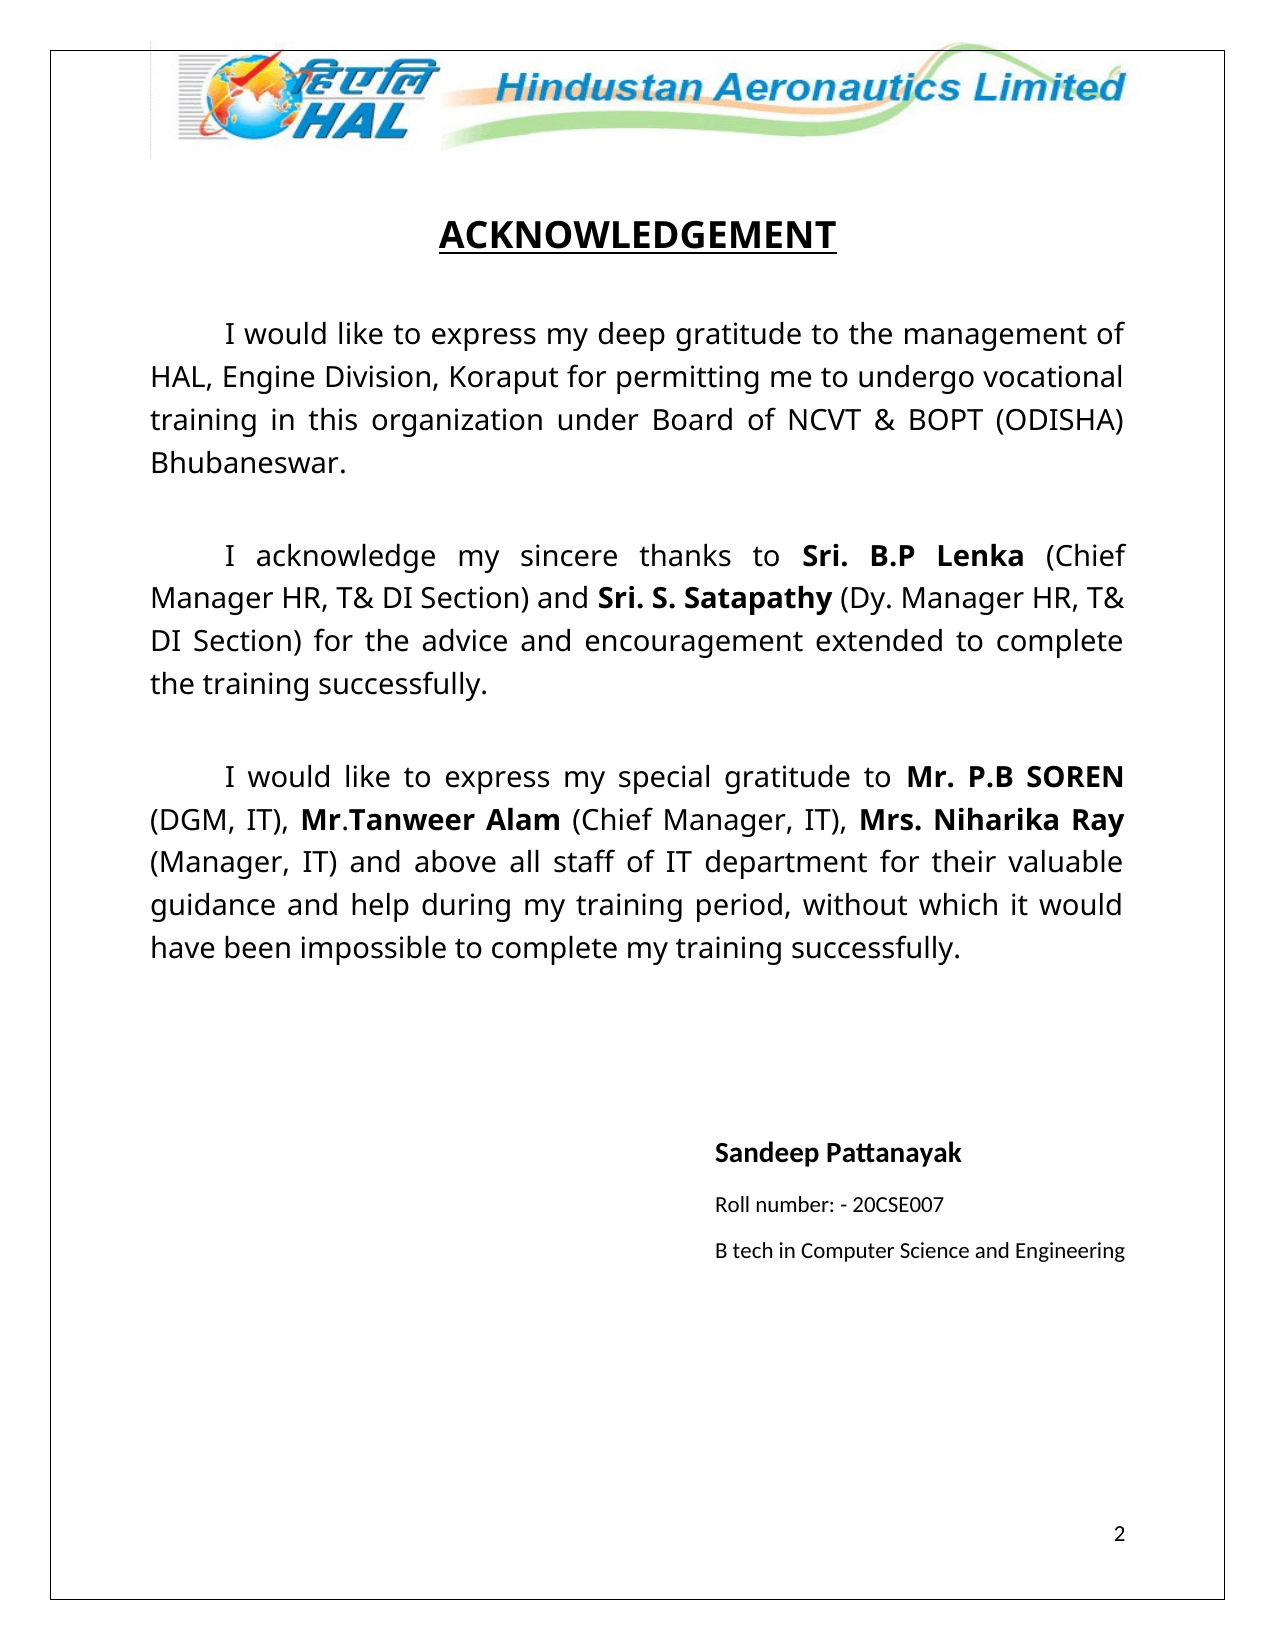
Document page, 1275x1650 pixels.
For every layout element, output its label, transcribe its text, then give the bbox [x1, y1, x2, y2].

subtitle I acknowledge my sincere thanks to Sri. B.P Lenka (Chief Manager HR, T& DI Section) and Sri. S. Satapathy (Dy. Manager HR, T& DI Section) for the advice and encouragement extended to complete the training successfully. [150, 535, 1125, 703]
picture [150, 41, 1143, 50]
subtitle ACKNOWLEDGEMENT [150, 208, 1125, 259]
subtitle I would like to express my special gratitude to Mr. P.B SOREN (DGM, IT), Mr.Tanweer Alam (Chief Manager, IT), Mrs. Niharika Ray (Manager, IT) and above all staff of IT department for their valuable guidance and help during my training period, without which it would have been impossible to complete my training successfully. [150, 756, 1125, 967]
picture [150, 51, 1143, 159]
subtitle I would like to express my deep gratitude to the management of HAL, Engine Division, Koraput for permitting me to undergo vocational training in this organization under Board of NCVT & BOPT (ODISHA) Bhubaneswar. [150, 314, 1125, 482]
